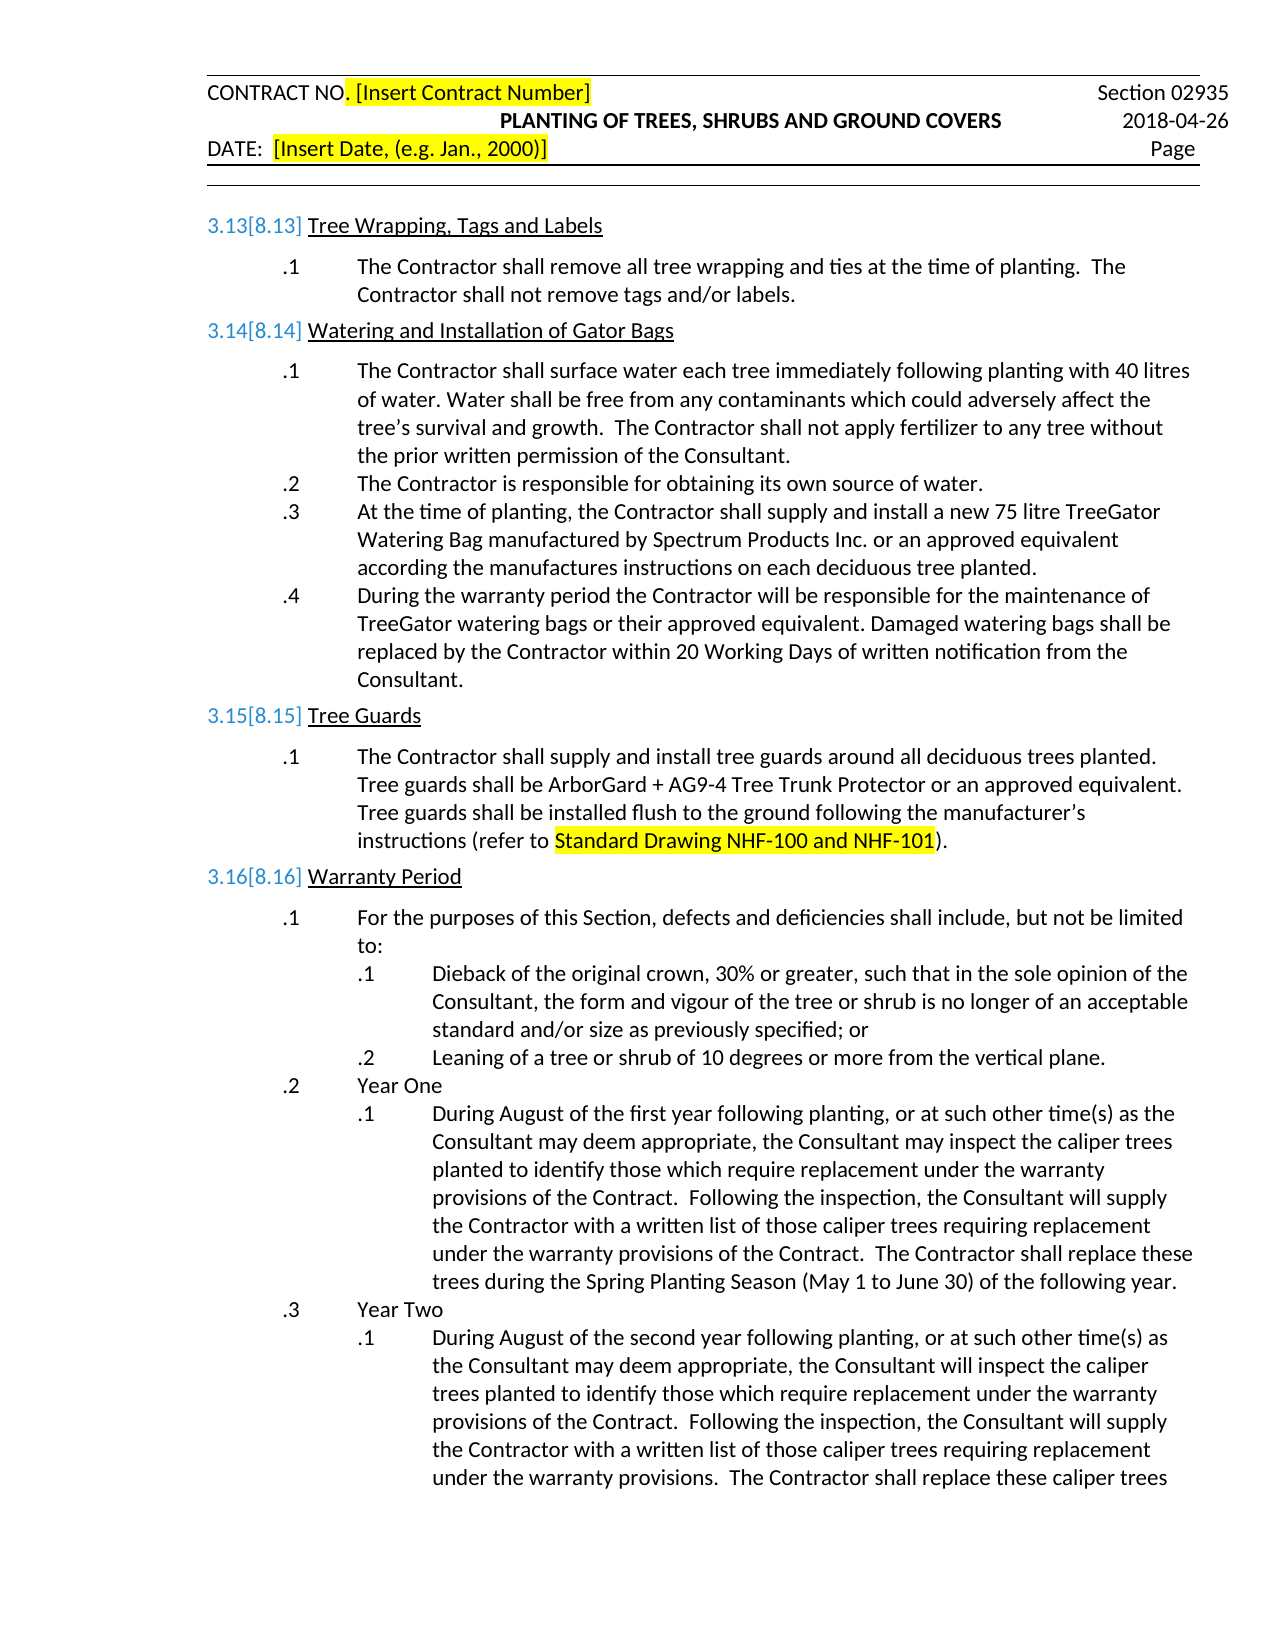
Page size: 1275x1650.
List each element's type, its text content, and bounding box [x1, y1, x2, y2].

subtitle Year One [282, 1071, 1200, 1099]
subtitle Tree Wrapping, Tags and Labels [207, 211, 1200, 239]
subtitle For the purposes of this Section, defects and deficiencies shall include, but not be limited to: [282, 903, 1200, 959]
subtitle The Contractor shall supply and install tree guards around all deciduous trees planted. Tree guards shall be ArborGard + AG9-4 Tree Trunk Protector or an approved equivalent. Tree guards shall be installed flush to the ground following the manufacturer’s instructions (refer to Standard Drawing NHF-100 and NHF-101). [282, 742, 1200, 854]
subtitle Leaning of a tree or shrub of 10 degrees or more from the vertical plane. [357, 1043, 1200, 1071]
subtitle Tree Guards [207, 701, 1200, 729]
subtitle The Contractor shall remove all tree wrapping and ties at the time of planting. The Contractor shall not remove tags and/or labels. [282, 252, 1200, 308]
subtitle Year Two [282, 1295, 1200, 1323]
subtitle The Contractor is responsible for obtaining its own source of water. [282, 469, 1200, 497]
subtitle During August of the first year following planting, or at such other time(s) as the Consultant may deem appropriate, the Consultant may inspect the caliper trees planted to identify those which require replacement under the warranty provisions of the Contract. Following the inspection, the Consultant will supply the Contractor with a written list of those caliper trees requiring replacement under the warranty provisions of the Contract. The Contractor shall replace these trees during the Spring Planting Season (May 1 to June 30) of the following year. [357, 1099, 1200, 1295]
subtitle At the time of planting, the Contractor shall supply and install a new 75 litre TreeGator Watering Bag manufactured by Spectrum Products Inc. or an approved equivalent according the manufactures instructions on each deciduous tree planted. [282, 497, 1200, 581]
subtitle Warranty Period [207, 862, 1200, 890]
subtitle During the warranty period the Contractor will be responsible for the maintenance of TreeGator watering bags or their approved equivalent. Damaged watering bags shall be replaced by the Contractor within 20 Working Days of written notification from the Consultant. [282, 581, 1200, 693]
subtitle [357, 1323, 1200, 1491]
subtitle The Contractor shall surface water each tree immediately following planting with 40 litres of water. Water shall be free from any contaminants which could adversely affect the tree’s survival and growth. The Contractor shall not apply fertilizer to any tree without the prior written permission of the Consultant. [282, 357, 1200, 469]
subtitle Watering and Installation of Gator Bags [207, 316, 1200, 344]
subtitle Dieback of the original crown, 30% or greater, such that in the sole opinion of the Consultant, the form and vigour of the tree or shrub is no longer of an acceptable standard and/or size as previously specified; or [357, 959, 1200, 1043]
